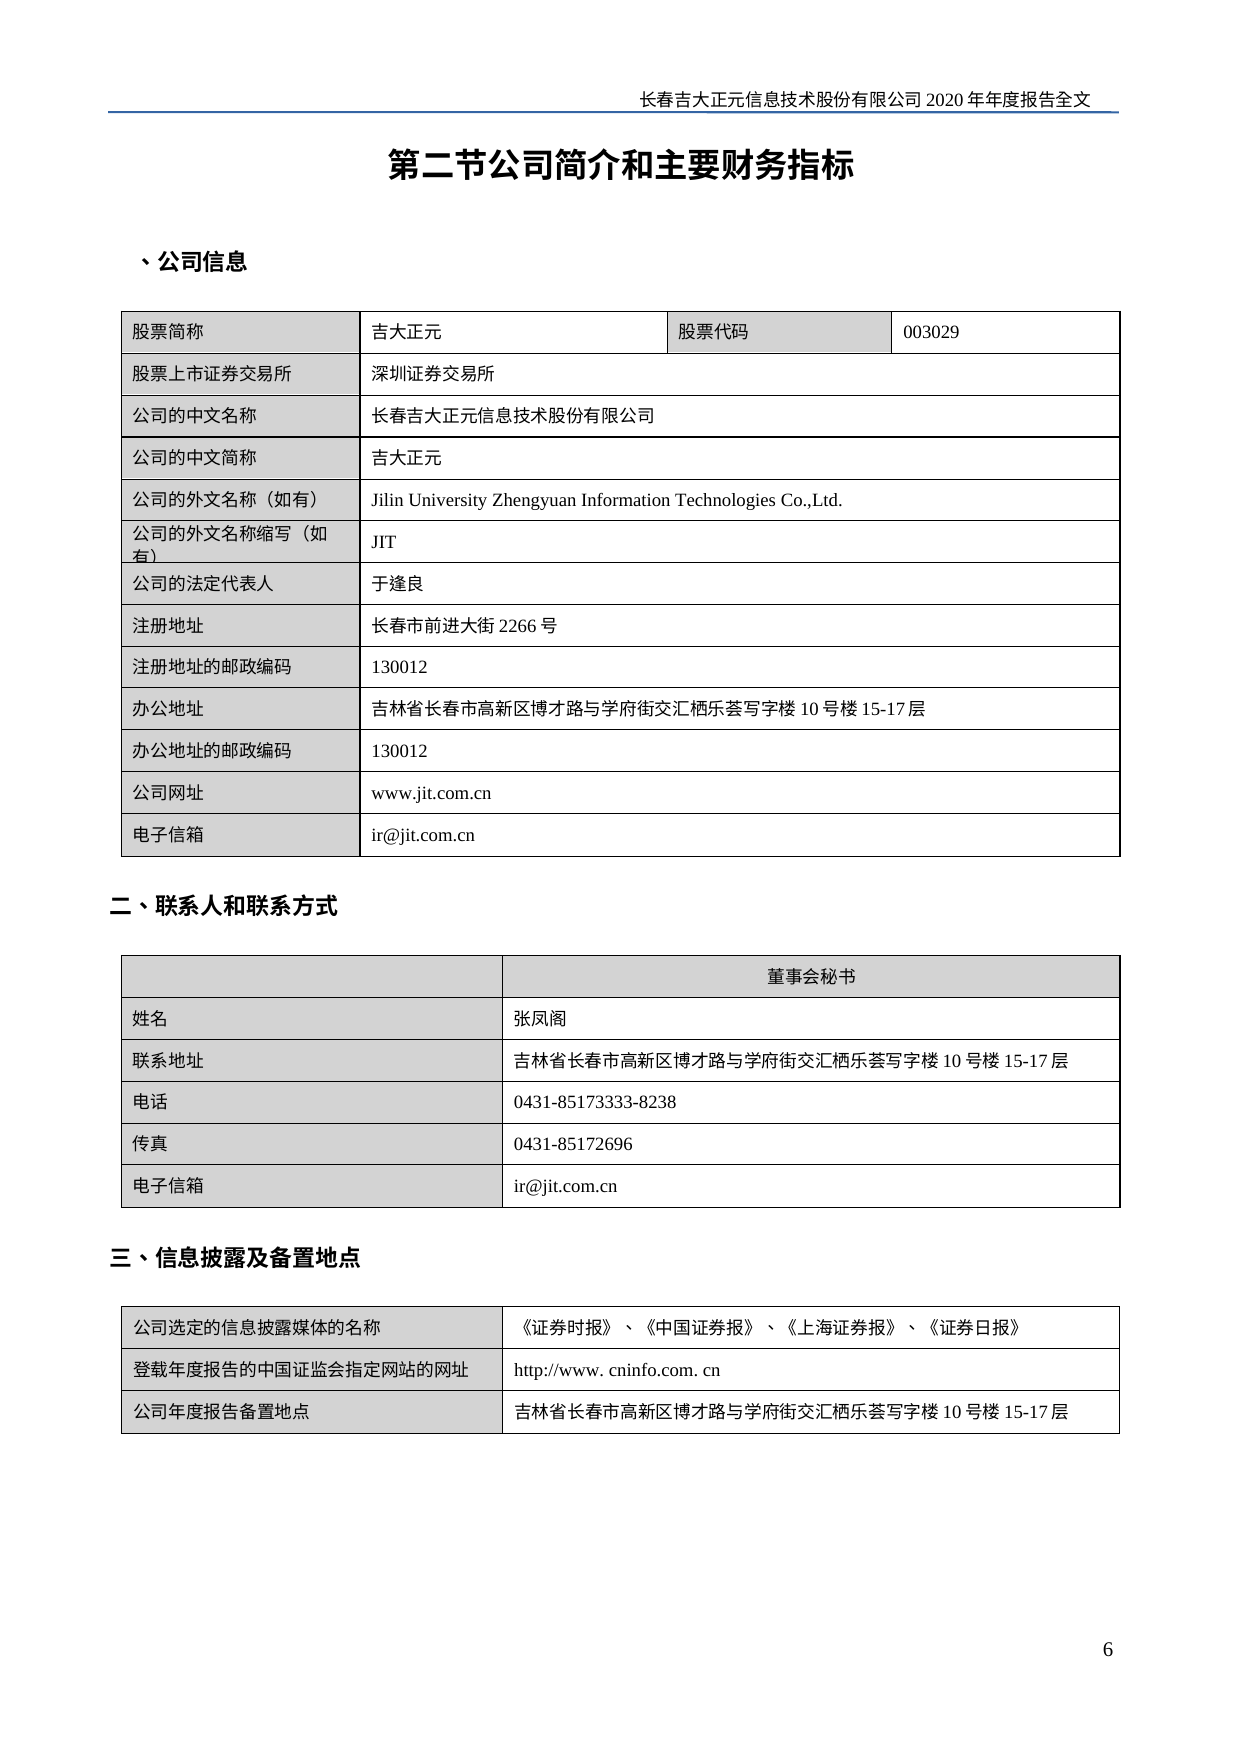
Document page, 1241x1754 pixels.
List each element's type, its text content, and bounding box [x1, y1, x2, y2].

text 二、联系人和联系方式 [109, 890, 1132, 921]
table_cell 公司的中文名称 [122, 396, 359, 436]
table_header 董事会秘书 [503, 956, 1119, 997]
table_cell 130012 [361, 730, 1119, 771]
table_header 003029 [892, 312, 1119, 352]
text 第二节公司简介和主要财务指标 [109, 142, 1132, 188]
table_cell 办公地址 [122, 688, 359, 729]
table_cell JIT [361, 521, 1119, 562]
table_cell 电子信箱 [122, 814, 359, 856]
table_cell 注册地址 [122, 605, 359, 646]
text 三、信息披露及备置地点 [109, 1241, 1132, 1273]
table_cell 公司年度报告备置地点 [122, 1391, 502, 1433]
table_cell 股票上市证券交易所 [122, 354, 359, 394]
table_header 股票代码 [668, 312, 891, 352]
table_cell Jilin University Zhengyuan Information Technologies Co.,Ltd. [361, 480, 1119, 520]
table_cell 登载年度报告的中国证监会指定网站的网址 [122, 1349, 502, 1390]
table_cell 公司的外文名称（如有） [122, 480, 359, 520]
table_header [122, 956, 502, 997]
table_cell 注册地址的邮政编码 [122, 647, 359, 687]
table_cell www.jit.com.cn [361, 772, 1119, 813]
table_header 《证券时报》、《中国证券报》、《上海证券报》、《证券日报》 [503, 1307, 1119, 1348]
table_cell 吉林省长春市高新区博才路与学府街交汇栖乐荟写字楼10号楼15-17层 [503, 1391, 1119, 1433]
table_cell 张凤阁 [503, 998, 1119, 1039]
table_cell 电子信箱 [122, 1165, 502, 1207]
table_cell 姓名 [122, 998, 502, 1039]
table_cell 0431-85173333-8238 [503, 1082, 1119, 1123]
text 、公司信息 [109, 246, 1132, 277]
table_cell 0431-85172696 [503, 1124, 1119, 1164]
table_cell 联系地址 [122, 1040, 502, 1081]
table_cell 深圳证券交易所 [361, 354, 1119, 394]
table_header 股票简称 [122, 312, 359, 352]
table_cell 公司的法定代表人 [122, 563, 359, 604]
table_cell 公司网址 [122, 772, 359, 813]
table_header 公司选定的信息披露媒体的名称 [122, 1307, 502, 1348]
table_cell 办公地址的邮政编码 [122, 730, 359, 771]
table_cell 吉林省长春市高新区博才路与学府街交汇栖乐荟写字楼10号楼15-17层 [503, 1040, 1119, 1081]
table_cell 长春市前进大街2266号 [361, 605, 1119, 646]
table_cell 长春吉大正元信息技术股份有限公司 [361, 396, 1119, 436]
table_cell ir@jit.com.cn [503, 1165, 1119, 1207]
table_cell 公司的中文简称 [122, 438, 359, 478]
table_cell ir@jit.com.cn [361, 814, 1119, 856]
table_cell 吉大正元 [361, 438, 1119, 478]
table_header 吉大正元 [361, 312, 667, 352]
table_cell 公司的外文名称缩写（如有） [122, 521, 359, 562]
table_cell 于逢良 [361, 563, 1119, 604]
table_cell 电话 [122, 1082, 502, 1123]
table_cell 130012 [361, 647, 1119, 687]
table_cell 传真 [122, 1124, 502, 1164]
table_cell http://www. cninfo.com. cn [503, 1349, 1119, 1390]
table_cell 吉林省长春市高新区博才路与学府街交汇栖乐荟写字楼10号楼15-17层 [361, 688, 1119, 729]
